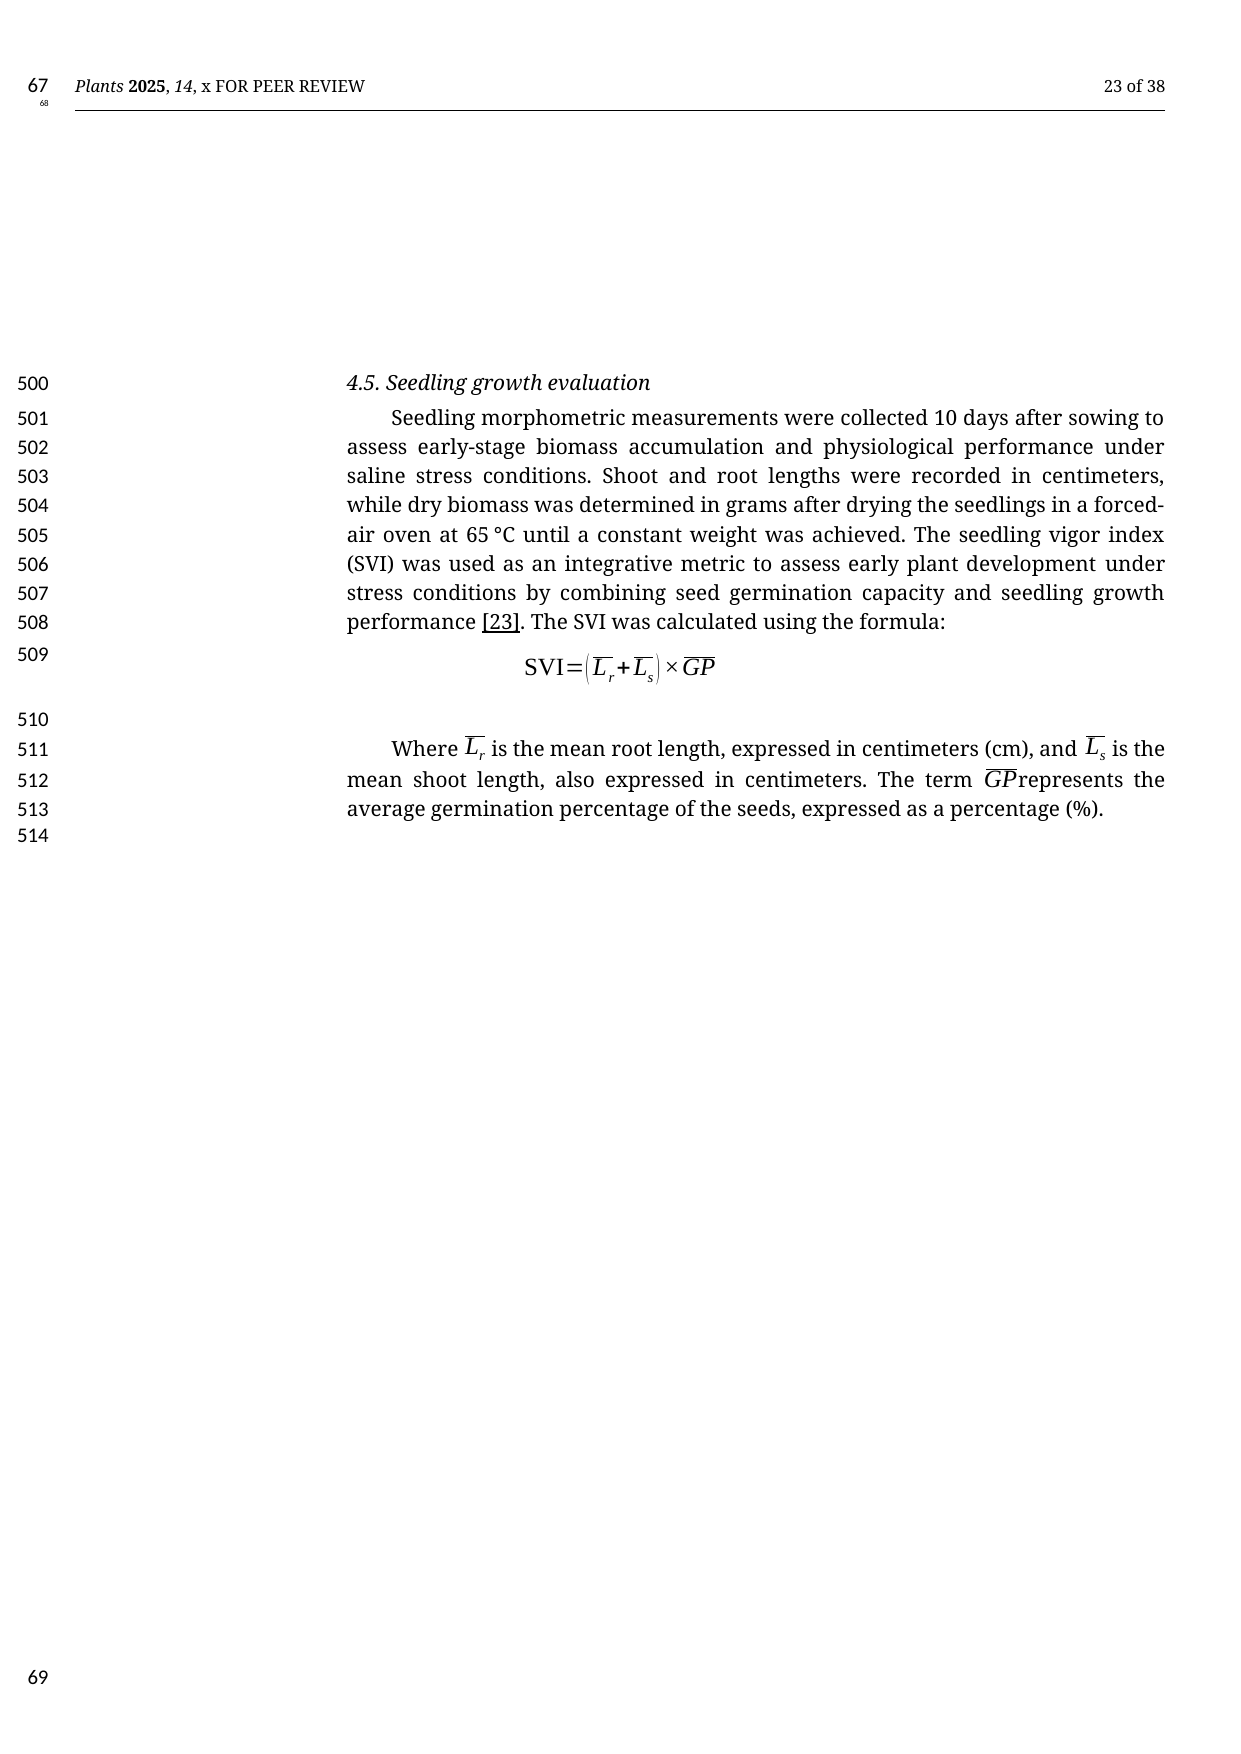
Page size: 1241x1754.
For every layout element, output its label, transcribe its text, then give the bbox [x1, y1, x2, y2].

text Seedling morphometric measurements were collected 10 days after sowing to assess early-stage biomass accumulation and physiological performance under saline stress conditions. Shoot and root lengths were recorded in centimeters, while dry biomass was determined in grams after drying the seedlings in a forced-air oven at 65 °C until a constant weight was achieved. The seedling vigor index (SVI) was used as an integrative metric to assess early plant development under stress conditions by combining seed germination capacity and seedling growth performance [23]. The SVI was calculated using the formula: [347, 402, 1165, 636]
subtitle 4.5. Seedling growth evaluation [347, 367, 1165, 396]
text Where is the mean root length, expressed in centimeters (cm), and is the mean shoot length, also expressed in centimeters. The term represents the average germination percentage of the seeds, expressed as a percentage (%). [347, 733, 1165, 822]
